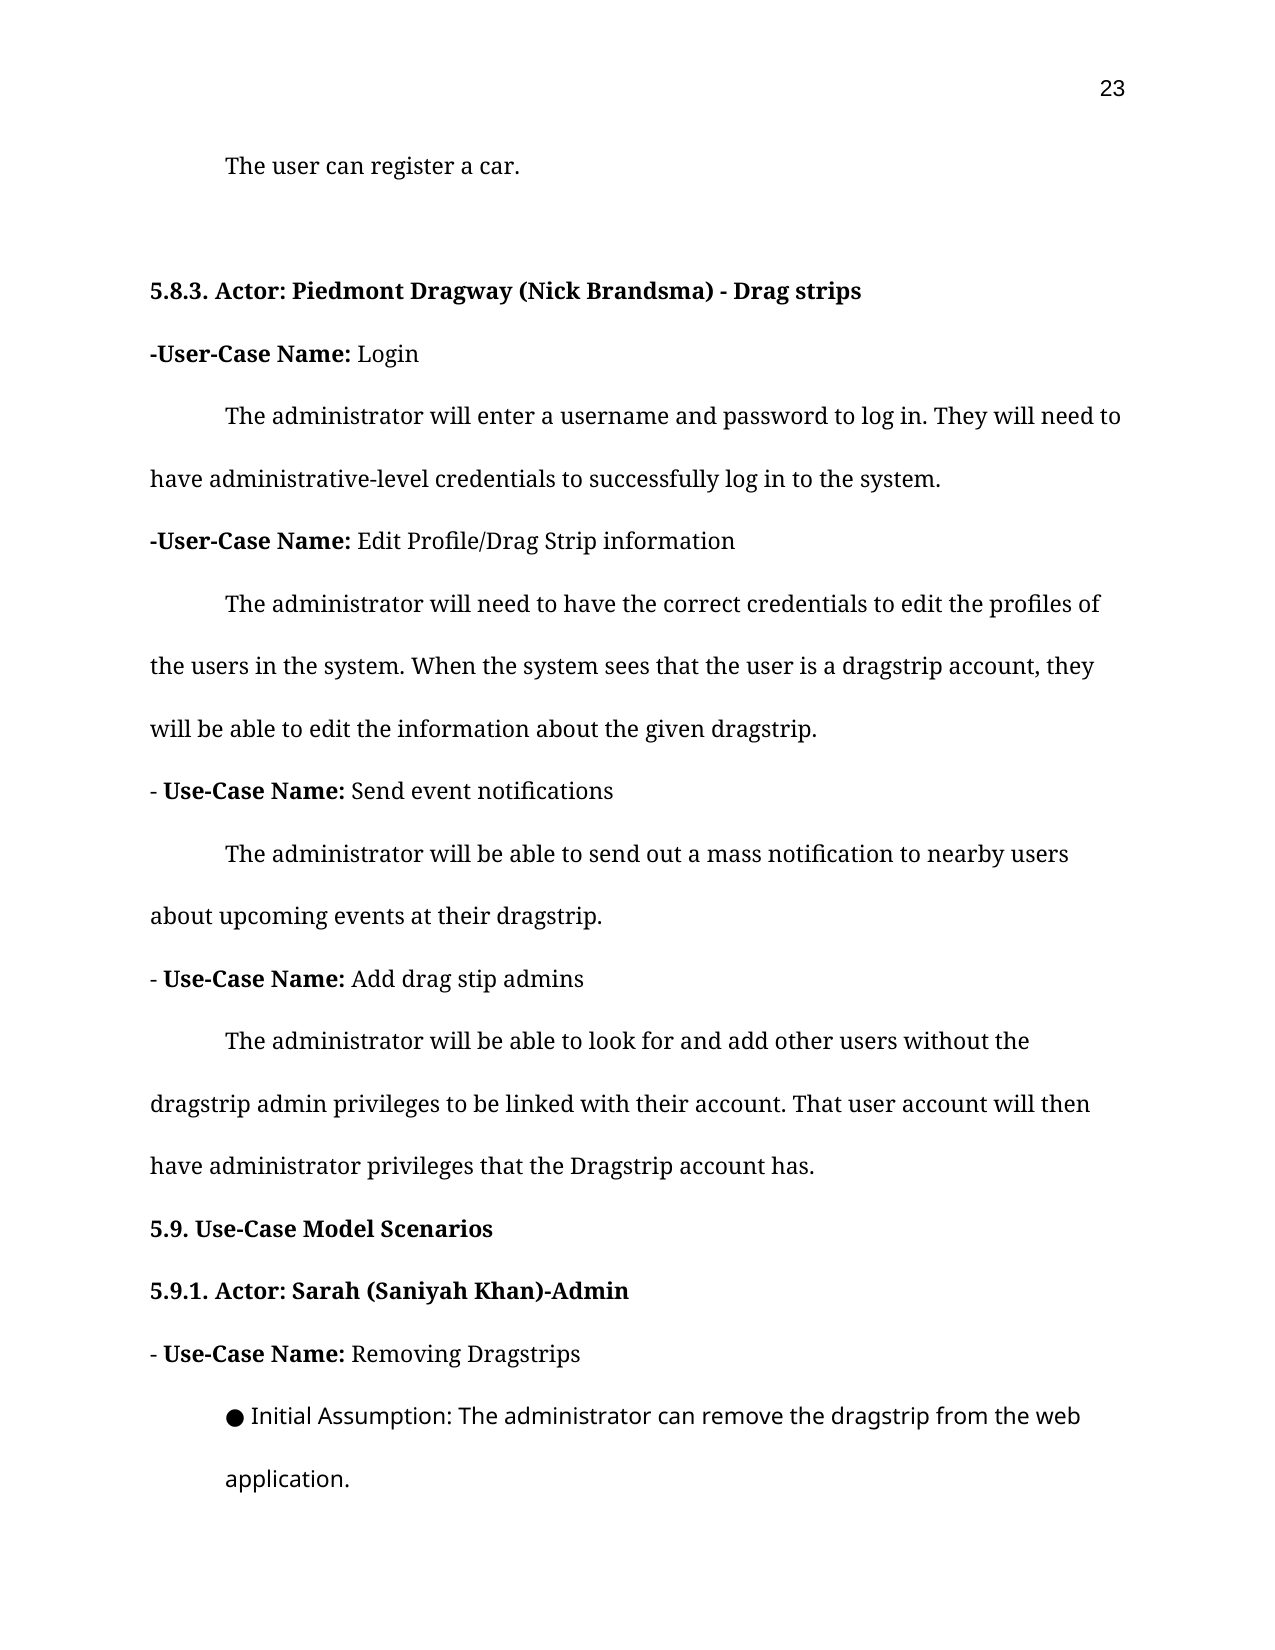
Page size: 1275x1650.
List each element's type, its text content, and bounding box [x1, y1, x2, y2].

text -User-Case Name: Edit Profile/Drag Strip information [150, 525, 1125, 556]
text The user can register a car. [150, 150, 1125, 181]
text - Use-Case Name: Add drag stip admins [150, 962, 1125, 994]
text ● Initial Assumption: The administrator can remove the dragstrip from the web application. [225, 1400, 1125, 1494]
text 5.9.1. Actor: Sarah (Saniyah Khan)-Admin [150, 1275, 1125, 1306]
text The administrator will be able to send out a mass notification to nearby users about upcoming events at their dragstrip. [150, 837, 1125, 931]
text - Use-Case Name: Removing Dragstrips [150, 1337, 1125, 1369]
text 5.8.3. Actor: Piedmont Dragway (Nick Brandsma) - Drag strips [150, 275, 1125, 306]
text The administrator will be able to look for and add other users without the dragstrip admin privileges to be linked with their account. That user account will then have administrator privileges that the Dragstrip account has. [150, 1025, 1125, 1181]
text -User-Case Name: Login [150, 337, 1125, 369]
text 5.9. Use-Case Model Scenarios [150, 1212, 1125, 1244]
text - Use-Case Name: Send event notifications [150, 775, 1125, 806]
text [150, 400, 1125, 494]
text The administrator will need to have the correct credentials to edit the profiles of the users in the system. When the system sees that the user is a dragstrip account, they will be able to edit the information about the given dragstrip. [150, 587, 1125, 744]
